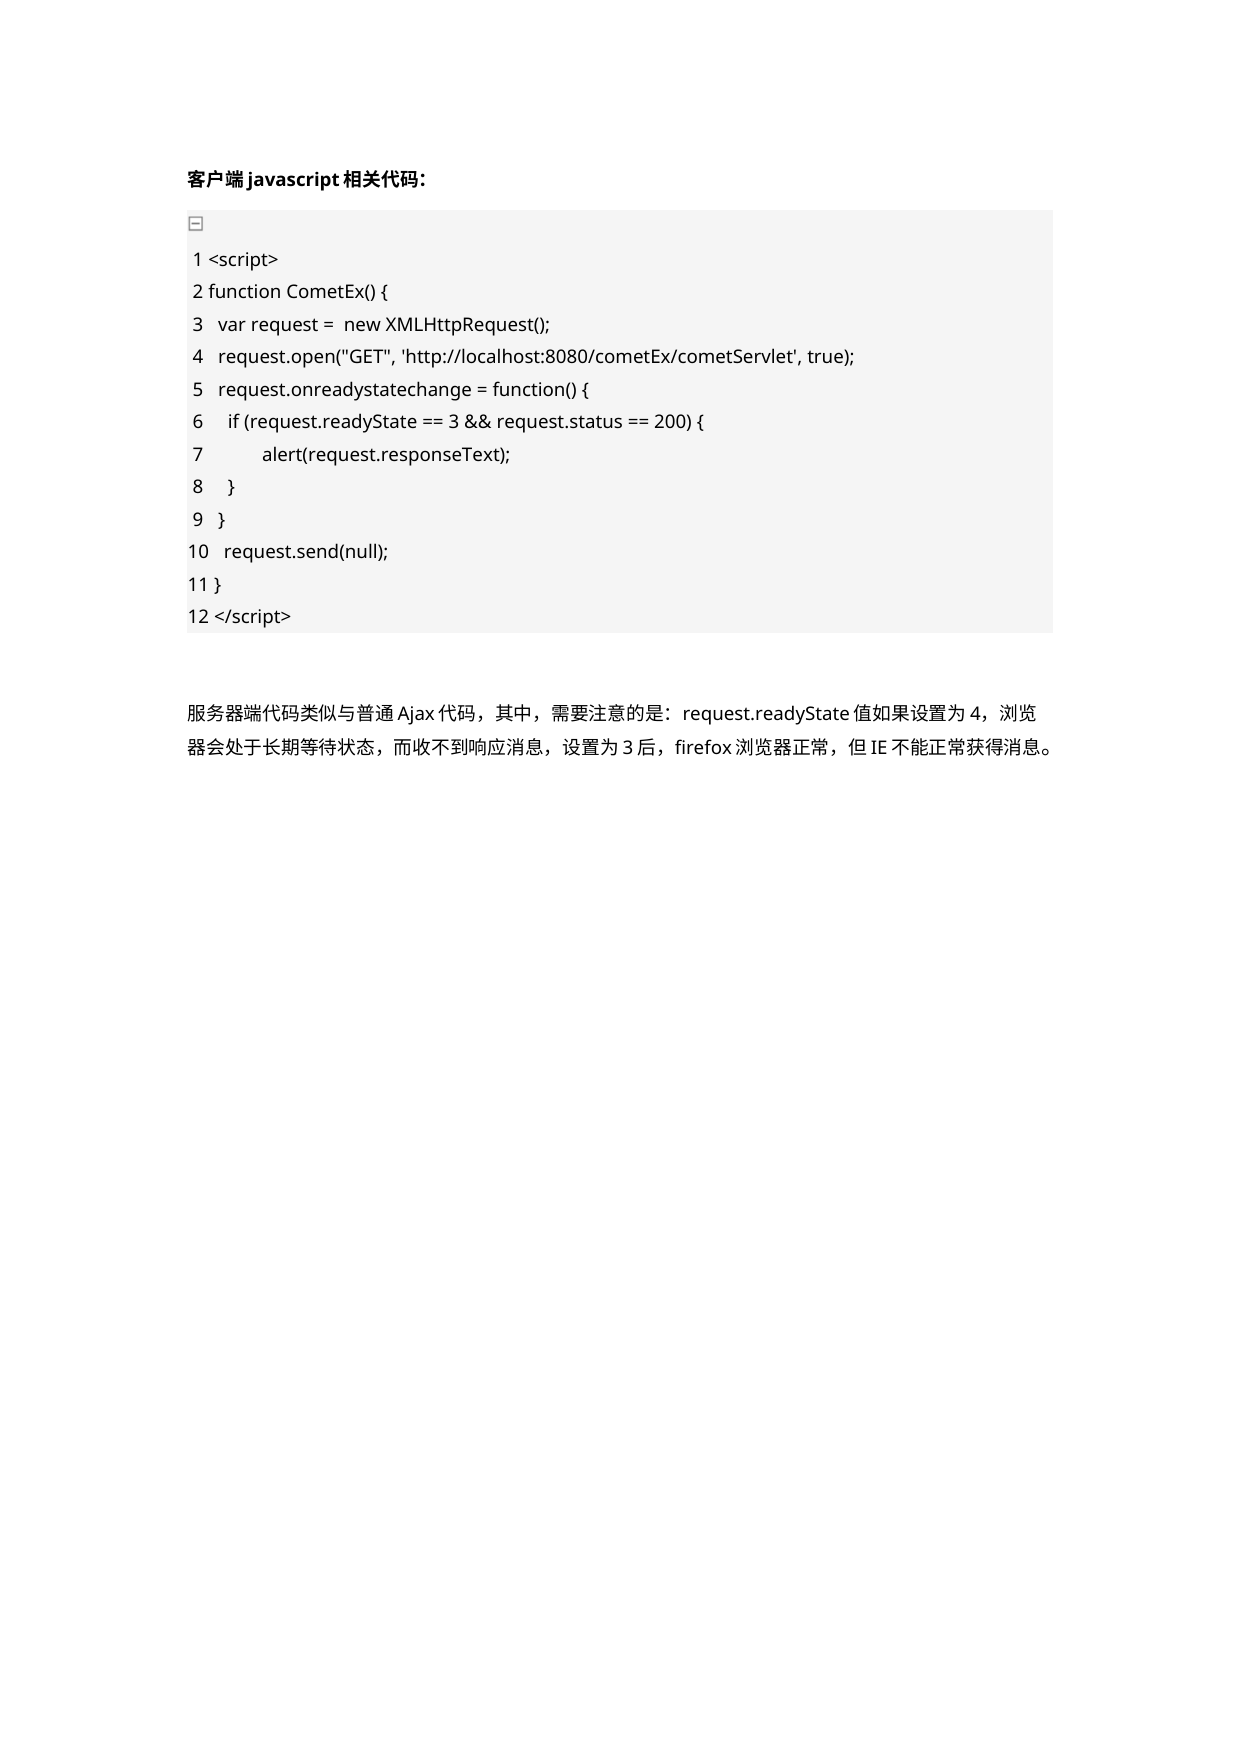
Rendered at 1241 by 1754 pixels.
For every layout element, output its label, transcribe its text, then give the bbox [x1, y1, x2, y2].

text 客户端javascript相关代码： [187, 162, 1053, 194]
text 1 <script> 2 function CometEx() { 3 var request = new XMLHttpRequest(); 4 request.open("GET", 'http://localhost:8080/cometEx/cometServlet', true); 5 request.onreadystatechange = function() { 6 if (request.readyState == 3 && request.status == 200) { 7 alert(request.responseText); 8 } 9 } 10 request.send(null); 11 } 12 </script> [187, 210, 1053, 633]
text 服务器端代码类似与普通Ajax代码，其中，需要注意的是：request.readyState值如果设置为4，浏览器会处于长期等待状态，而收不到响应消息，设置为3后，firefox浏览器正常，但IE不能正常获得消息。 [187, 696, 1053, 794]
picture [187, 210, 205, 236]
